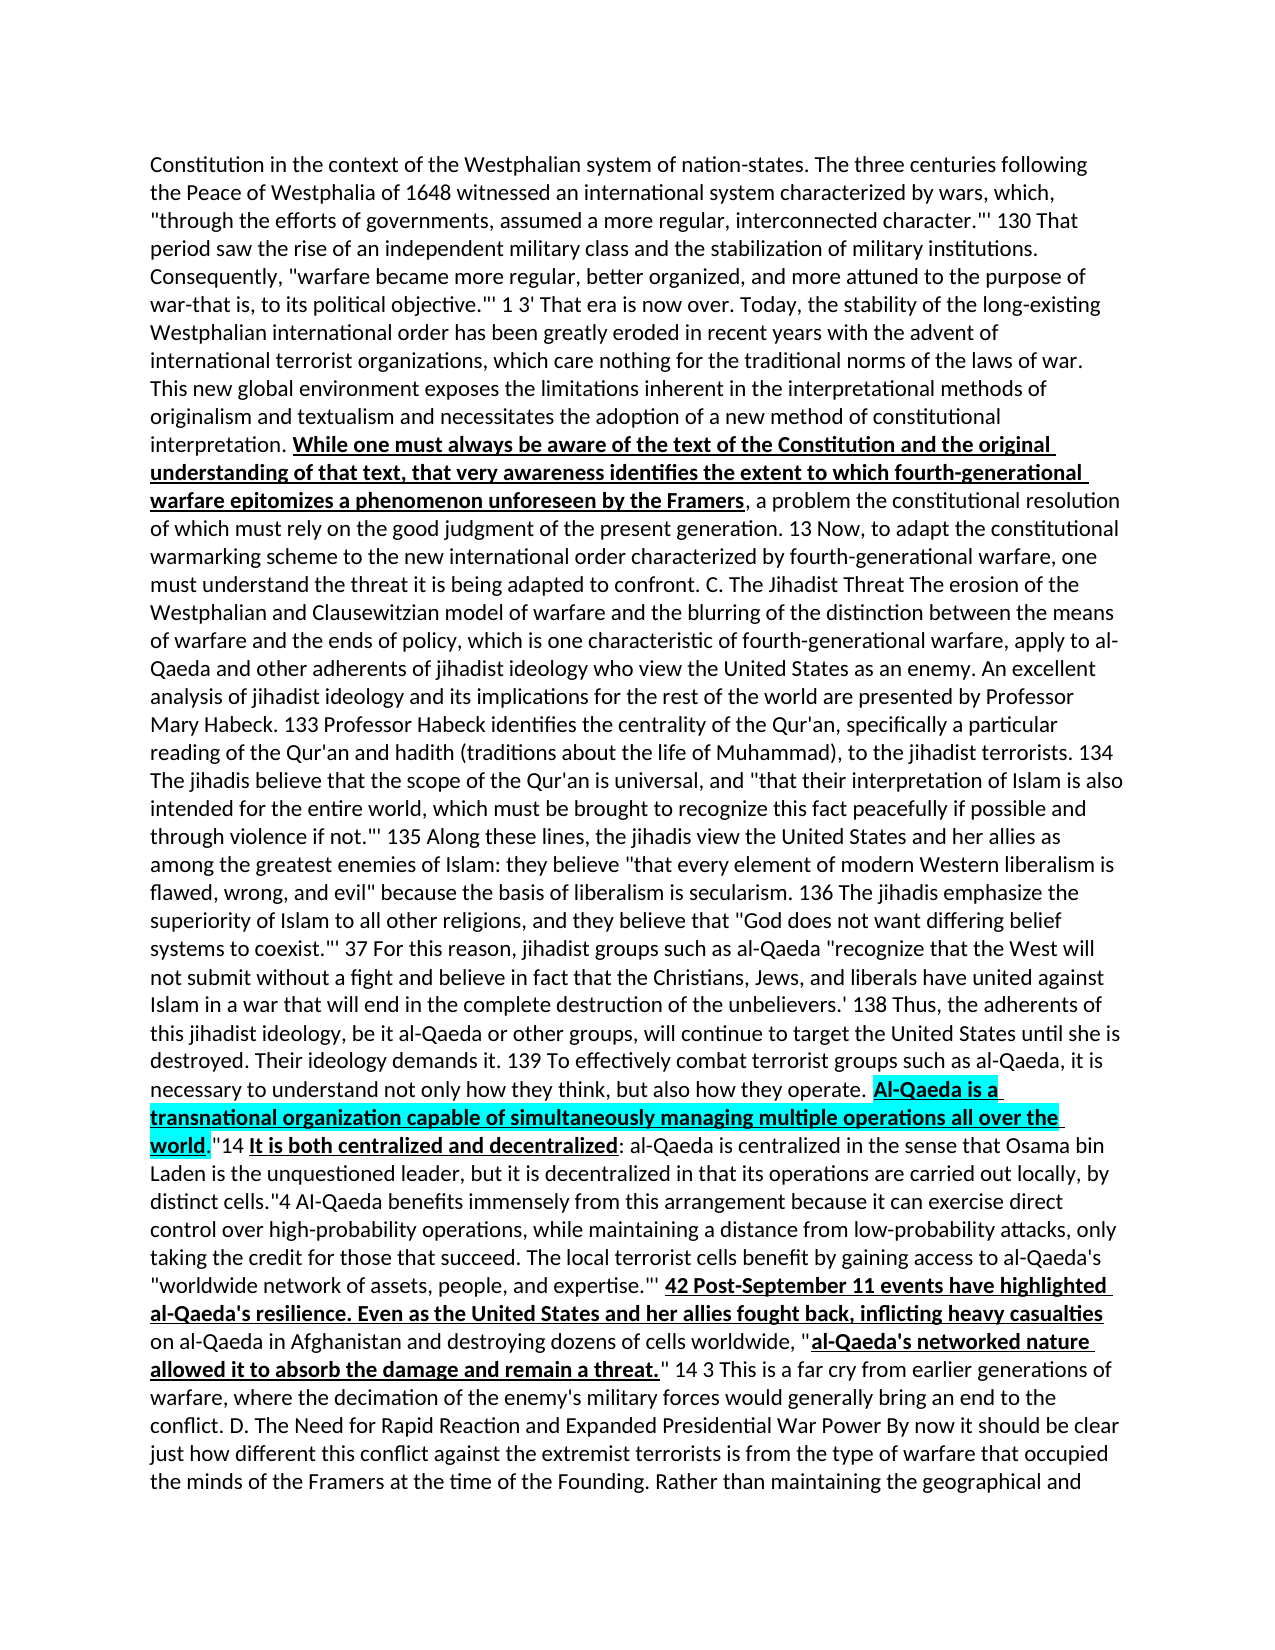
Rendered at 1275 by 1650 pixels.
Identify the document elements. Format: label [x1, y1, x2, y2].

text [150, 150, 1125, 1495]
